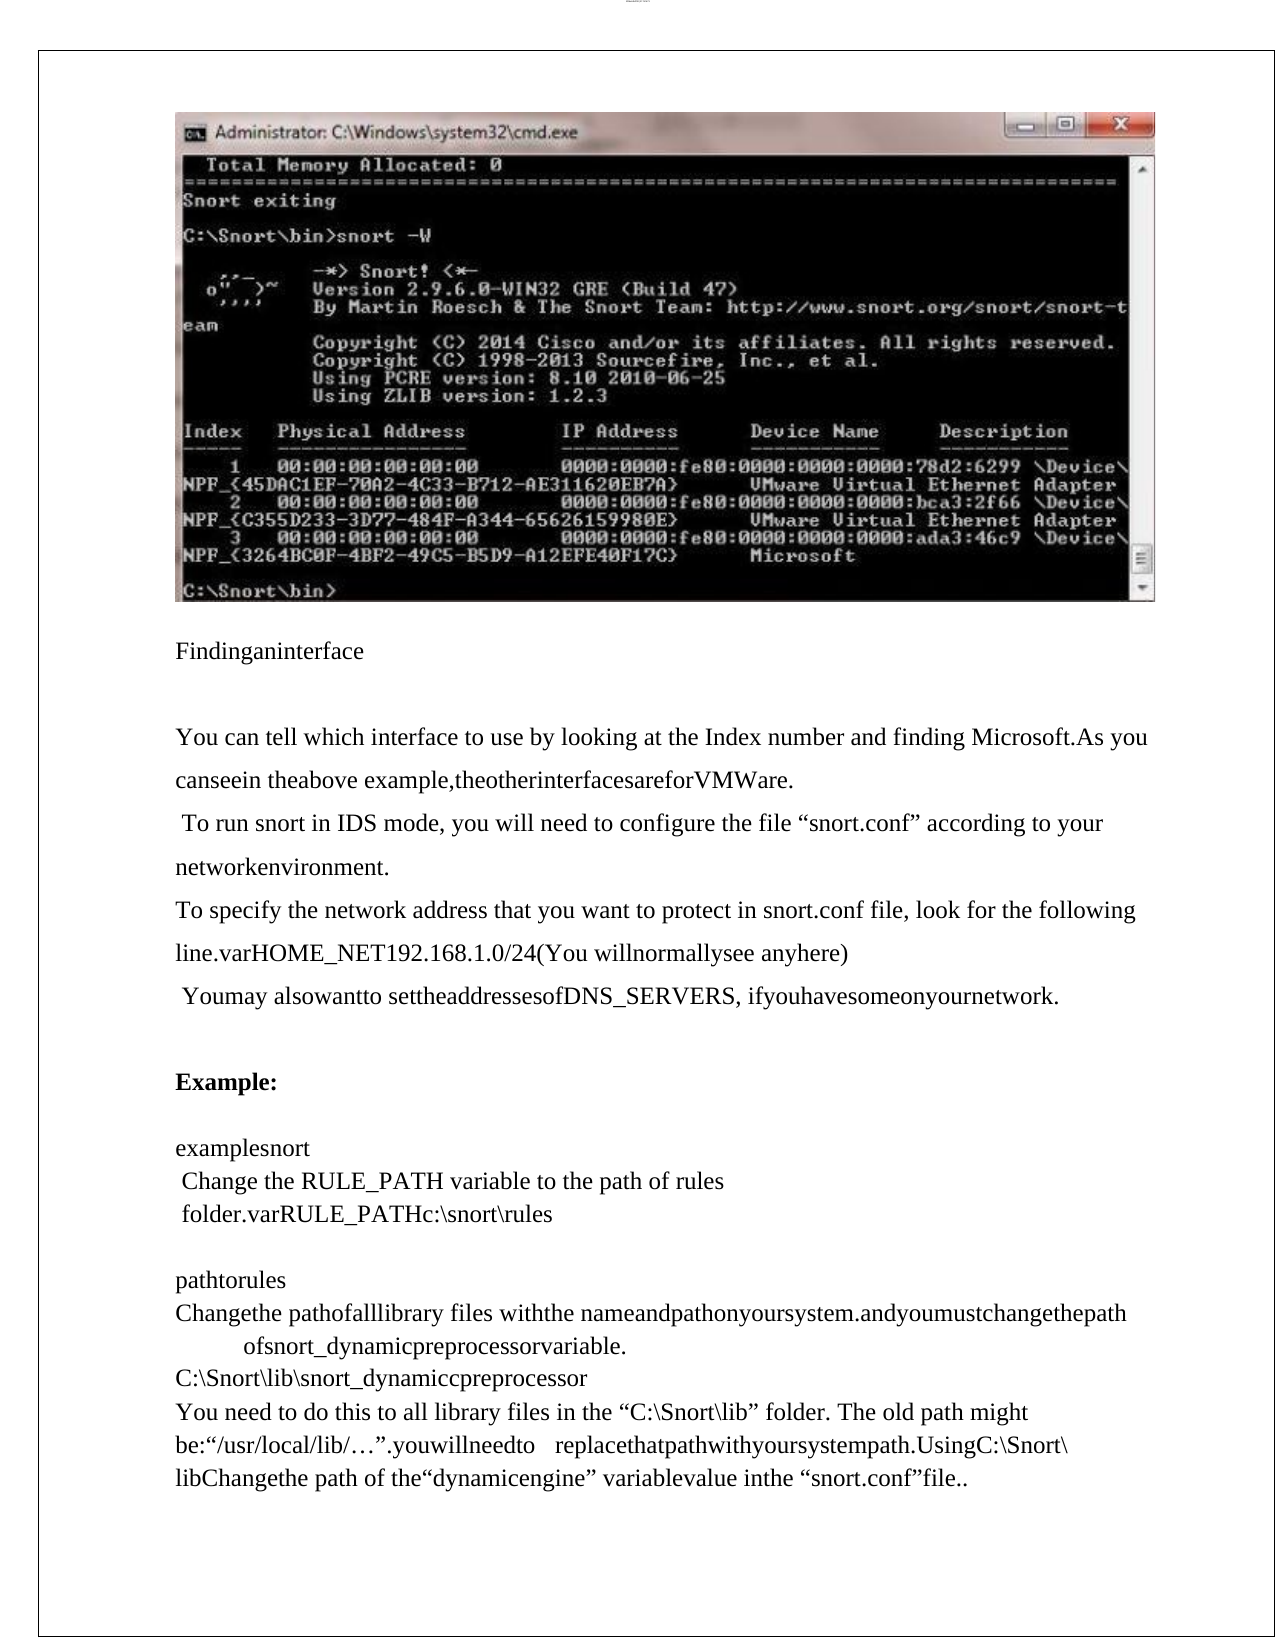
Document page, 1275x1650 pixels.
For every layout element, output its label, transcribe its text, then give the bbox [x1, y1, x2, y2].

text You need to do this to all library files in the “C:\Snort\lib” folder. The old path might be:“/usr/local/lib/…”.youwillneedto replacethatpathwithyoursystempath.UsingC:\Snort\libChangethe path of the“dynamicengine” variablevalue inthe “snort.conf”file.. [175, 1397, 1144, 1492]
text C:\Snort\lib\snort_dynamiccpreprocessor [175, 1364, 1274, 1392]
text You can tell which interface to use by looking at the Index number and finding Microsoft.As you canseein theabove example,theotherinterfacesareforVMWare. [175, 722, 1200, 794]
text examplesnort [175, 1133, 1274, 1162]
text Changethe pathofalllibrary files withthe nameandpathonyoursystem.andyoumustchangethepath ofsnort_dynamicpreprocessorvariable. [175, 1298, 1177, 1360]
text To specify the network address that you want to protect in snort.conf file, look for the following line.varHOME_NET192.168.1.0/24(You willnormallysee anyhere) [175, 895, 1188, 967]
text To run snort in IDS mode, you will need to configure the file “snort.conf” according to your networkenvironment. [175, 808, 1194, 880]
text Findinganinterface [175, 636, 1274, 665]
text Youmay alsowantto settheaddressesofDNS_SERVERS, ifyouhavesomeonyournetwork. [181, 981, 1274, 1010]
picture [175, 112, 1155, 602]
subtitle Example: [175, 1067, 1274, 1096]
text pathtorules [175, 1265, 1274, 1293]
text Change the RULE_PATH variable to the path of rules folder.varRULE_PATHc:\snort\rules [181, 1166, 799, 1228]
